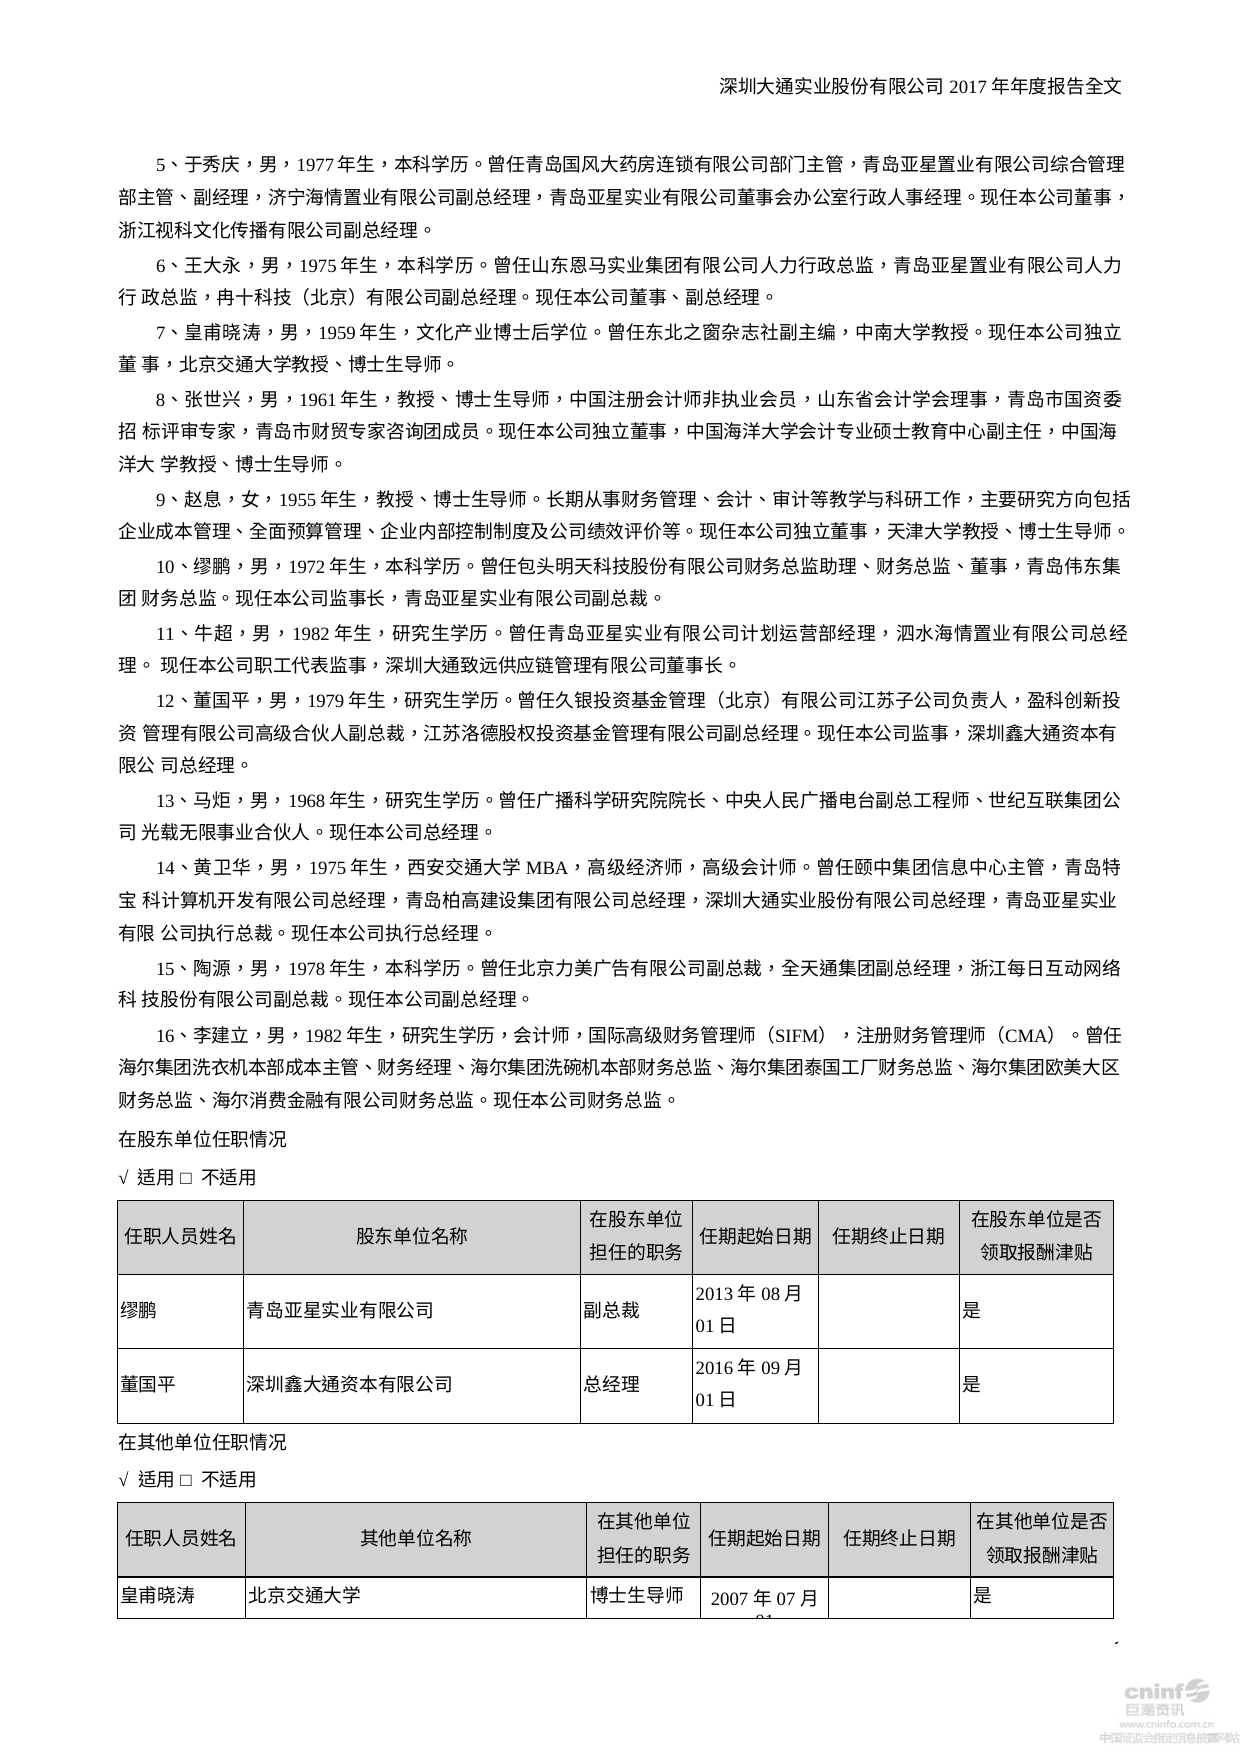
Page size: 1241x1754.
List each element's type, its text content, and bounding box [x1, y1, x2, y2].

text 在其他单位任职情况 [118, 1429, 1240, 1454]
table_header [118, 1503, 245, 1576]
text 12、董国平，男，1979年生，研究生学历。曾任久银投资基金管理（北京）有限公司江苏子公司负责人，盈科创新投资 管理有限公司高级合伙人副总裁，江苏洛德股权投资基金管理有限公司副总经理。现任本公司监事，深圳鑫大通资本有限公 司总经理。 [118, 687, 1122, 778]
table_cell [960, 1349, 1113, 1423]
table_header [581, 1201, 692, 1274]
text 11、牛超，男，1982年生，研究生学历。曾任青岛亚星实业有限公司计划运营部经理，泗水海情置业有限公司总经理。 现任本公司职工代表监事，深圳大通致远供应链管理有限公司董事长。 [118, 620, 1132, 678]
text 13、马炬，男，1968年生，研究生学历。曾任广播科学研究院院长、中央人民广播电台副总工程师、世纪互联集团公司 光载无限事业合伙人。现任本公司总经理。 [118, 788, 1122, 845]
text 9、赵息，女，1955年生，教授、博士生导师。长期从事财务管理、会计、审计等教学与科研工作，主要研究方向包括 企业成本管理、全面预算管理、企业内部控制制度及公司绩效评价等。现任本公司独立董事，天津大学教授、博士生导师。 [118, 486, 1132, 544]
text 14、黄卫华，男，1975年生，西安交通大学MBA，高级经济师，高级会计师。曾任颐中集团信息中心主管，青岛特宝 科计算机开发有限公司总经理，青岛柏高建设集团有限公司总经理，深圳大通实业股份有限公司总经理，青岛亚星实业有限 公司执行总裁。现任本公司执行总经理。 [118, 854, 1122, 945]
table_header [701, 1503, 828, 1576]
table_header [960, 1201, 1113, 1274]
text 10、缪鹏，男，1972年生，本科学历。曾任包头明天科技股份有限公司财务总监助理、财务总监、董事，青岛伟东集团 财务总监。现任本公司监事长，青岛亚星实业有限公司副总裁。 [118, 553, 1122, 611]
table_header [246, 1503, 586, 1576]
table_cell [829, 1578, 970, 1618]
text 8、张世兴，男，1961年生，教授、博士生导师，中国注册会计师非执业会员，山东省会计学会理事，青岛市国资委招 标评审专家，青岛市财贸专家咨询团成员。现任本公司独立董事，中国海洋大学会计专业硕士教育中心副主任，中国海洋大 学教授、博士生导师。 [118, 386, 1122, 477]
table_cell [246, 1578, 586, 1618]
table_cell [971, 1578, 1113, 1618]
text 5、于秀庆，男，1977年生，本科学历。曾任青岛国风大药房连锁有限公司部门主管，青岛亚星置业有限公司综合管理 部主管、副经理，济宁海情置业有限公司副总经理，青岛亚星实业有限公司董事会办公室行政人事经理。现任本公司董事， 浙江视科文化传播有限公司副总经理。 [118, 152, 1133, 242]
text 7、皇甫晓涛，男，1959年生，文化产业博士后学位。曾任东北之窗杂志社副主编，中南大学教授。现任本公司独立董 事，北京交通大学教授、博士生导师。 [118, 319, 1122, 376]
text 16、李建立，男，1982年生，研究生学历，会计师，国际高级财务管理师（SIFM），注册财务管理师（CMA）。曾任 海尔集团洗衣机本部成本主管、财务经理、海尔集团洗碗机本部财务总监、海尔集团泰国工厂财务总监、海尔集团欧美大区 财务总监、海尔消费金融有限公司财务总监。现任本公司财务总监。 [118, 1022, 1122, 1113]
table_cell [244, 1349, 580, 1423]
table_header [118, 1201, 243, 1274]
text 在股东单位任职情况 [118, 1126, 1240, 1152]
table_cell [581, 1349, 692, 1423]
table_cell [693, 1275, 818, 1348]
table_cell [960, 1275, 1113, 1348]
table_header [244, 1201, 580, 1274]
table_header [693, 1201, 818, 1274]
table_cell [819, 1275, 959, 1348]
text 6、王大永，男，1975年生，本科学历。曾任山东恩马实业集团有限公司人力行政总监，青岛亚星置业有限公司人力行 政总监，冉十科技（北京）有限公司副总经理。现任本公司董事、副总经理。 [118, 252, 1122, 309]
picture [1099, 1673, 1241, 1754]
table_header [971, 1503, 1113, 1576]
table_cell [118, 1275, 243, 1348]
text √ 适用 □ 不适用 [118, 1467, 1240, 1492]
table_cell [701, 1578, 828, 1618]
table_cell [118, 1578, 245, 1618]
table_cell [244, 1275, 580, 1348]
text √ 适用 □ 不适用 [118, 1164, 1240, 1190]
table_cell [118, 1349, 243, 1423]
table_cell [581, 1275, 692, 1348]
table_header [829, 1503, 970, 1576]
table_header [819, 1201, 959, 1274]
text 15、陶源，男，1978年生，本科学历。曾任北京力美广告有限公司副总裁，全天通集团副总经理，浙江每日互动网络科 技股份有限公司副总裁。现任本公司副总经理。 [118, 955, 1122, 1012]
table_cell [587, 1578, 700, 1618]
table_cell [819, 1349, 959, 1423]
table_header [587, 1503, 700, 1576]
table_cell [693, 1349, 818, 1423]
